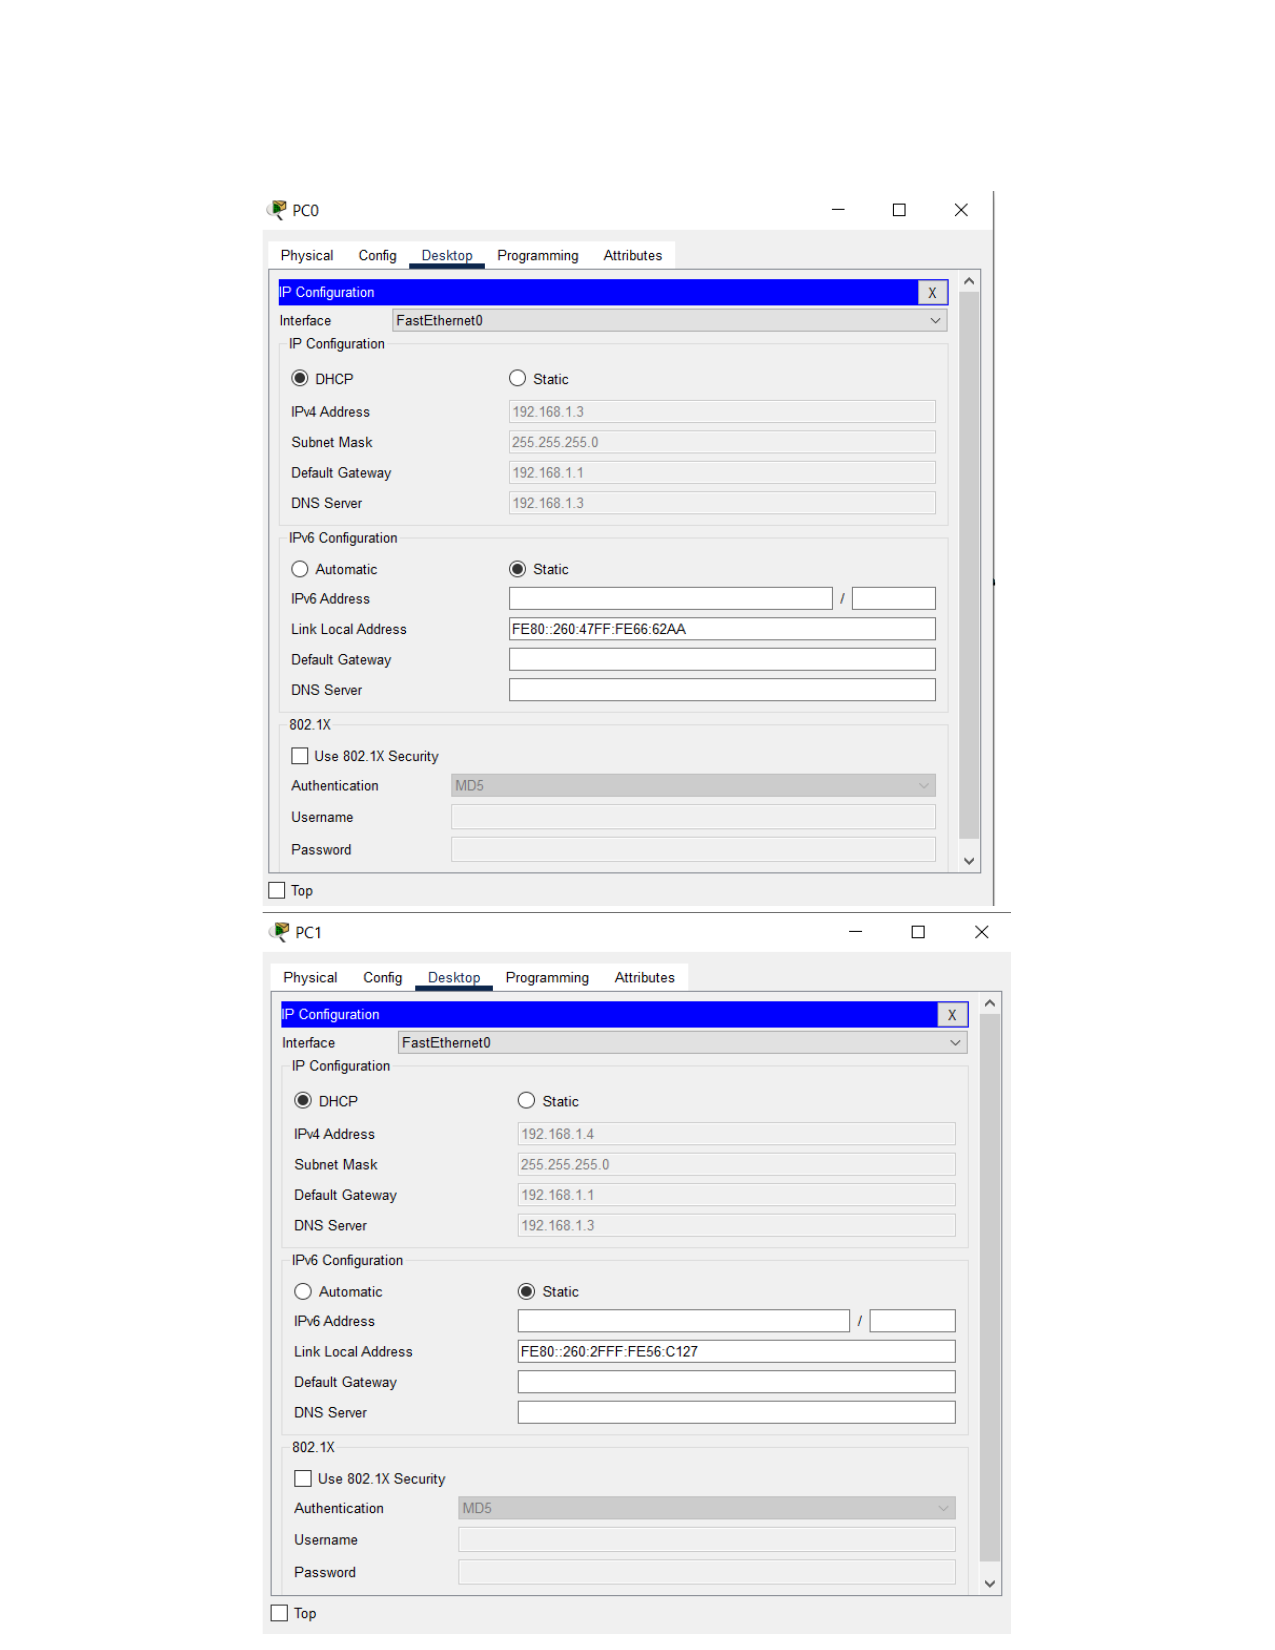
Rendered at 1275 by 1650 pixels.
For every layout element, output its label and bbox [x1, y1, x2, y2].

picture [262, 912, 1011, 1634]
picture [262, 191, 996, 906]
